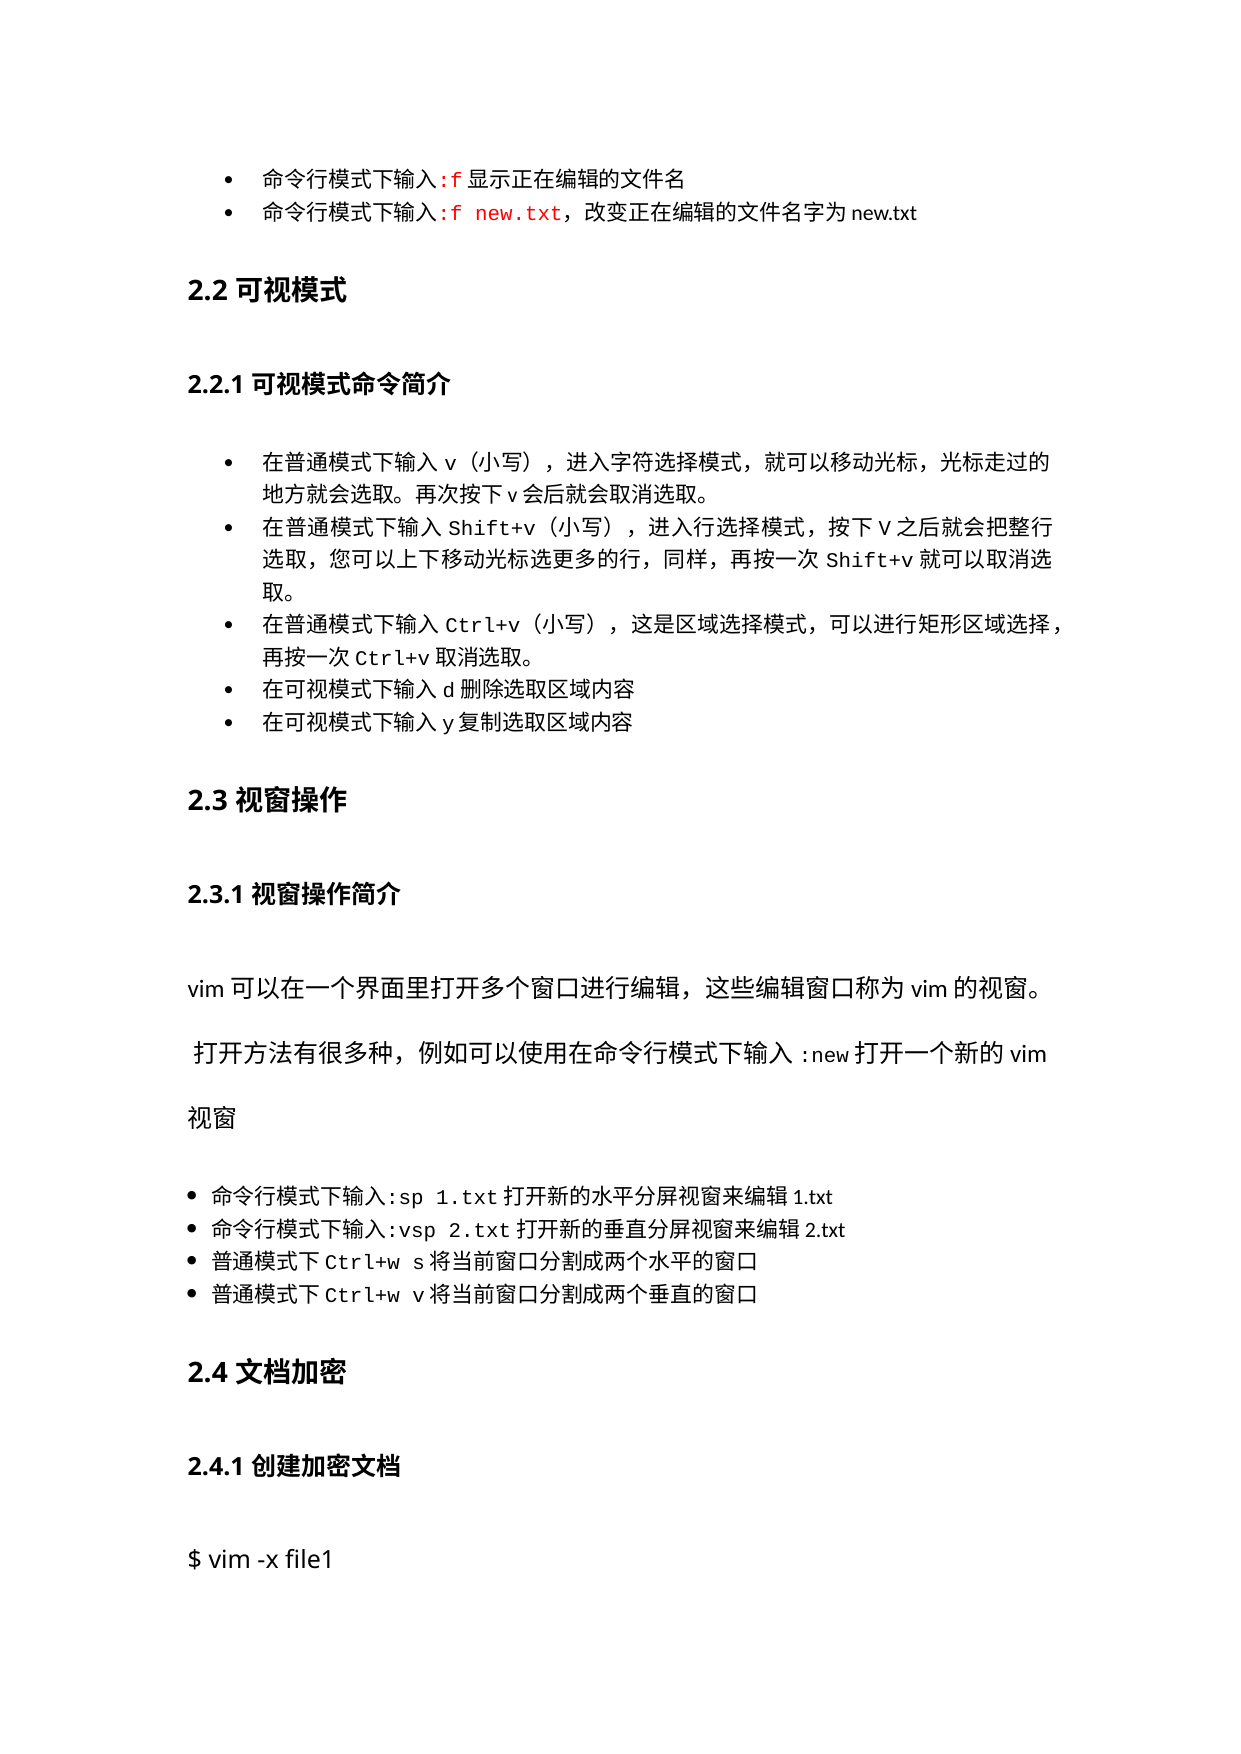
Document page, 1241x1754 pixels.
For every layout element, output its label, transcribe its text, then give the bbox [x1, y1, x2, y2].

text · 普通模式下Ctrl+w v 将当前窗口分割成两个垂直的窗口 [187, 1276, 1053, 1309]
text · 命令行模式下输入:vsp 2.txt 打开新的垂直分屏视窗来编辑2.txt [187, 1211, 1053, 1244]
list 在普通模式下输入 Ctrl+v（小写），这是区域选择模式，可以进行矩形区域选择，再按一次 Ctrl+v 取消选取。 [225, 607, 1053, 672]
list 在可视模式下输入 d 删除选取区域内容 [225, 672, 1053, 704]
subtitle 2.3 视窗操作 [187, 766, 1053, 831]
list 命令行模式下输入:f new.txt，改变正在编辑的文件名字为new.txt [225, 194, 1053, 227]
list 在可视模式下输入y复制选取区域内容 [225, 704, 1053, 737]
subtitle 2.2.1 可视模式命令简介 [187, 350, 1053, 415]
list 命令行模式下输入:f 显示正在编辑的文件名 [225, 162, 1053, 194]
subtitle 2.4.1 创建加密文档 [187, 1432, 1053, 1497]
subtitle 2.2 可视模式 [187, 256, 1053, 321]
text vim 可以在一个界面里打开多个窗口进行编辑，这些编辑窗口称为 vim 的视窗。 打开方法有很多种，例如可以使用在命令行模式下输入 :new 打开一个新的 vim 视窗 [187, 954, 1053, 1149]
subtitle 2.3.1 视窗操作简介 [187, 860, 1053, 925]
list 在普通模式下输入 v（小写），进入字符选择模式，就可以移动光标，光标走过的地方就会选取。再次按下v会后就会取消选取。 [225, 444, 1053, 509]
text · 命令行模式下输入:sp 1.txt 打开新的水平分屏视窗来编辑1.txt [187, 1179, 1053, 1211]
subtitle 2.4 文档加密 [187, 1338, 1053, 1403]
list 在普通模式下输入 Shift+v（小写），进入行选择模式，按下V之后就会把整行选取，您可以上下移动光标选更多的行，同样，再按一次 Shift+v 就可以取消选取。 [225, 509, 1053, 607]
text $ vim -x file1 [187, 1526, 1053, 1591]
text · 普通模式下Ctrl+w s 将当前窗口分割成两个水平的窗口 [187, 1244, 1053, 1276]
